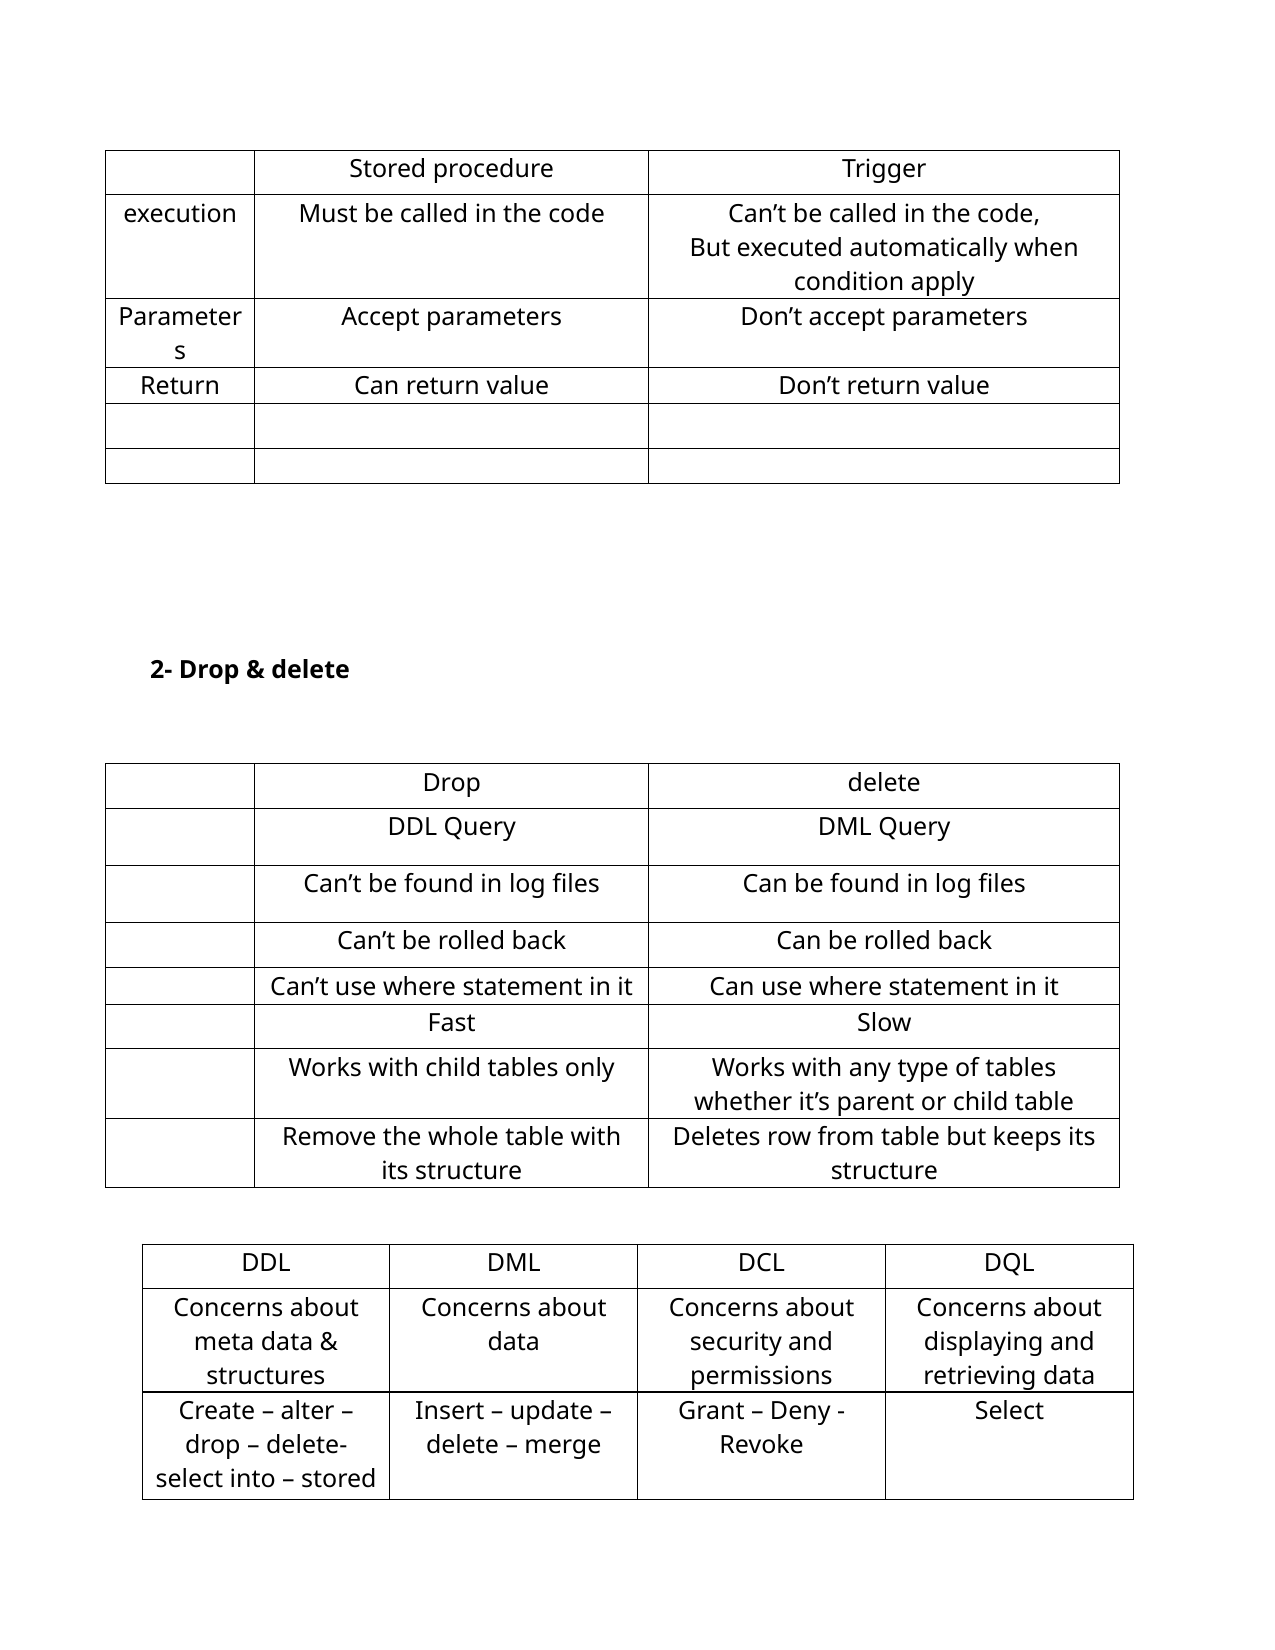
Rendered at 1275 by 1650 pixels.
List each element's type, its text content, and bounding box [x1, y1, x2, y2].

table_cell Can be found in log files [649, 866, 1119, 922]
table_cell Return [106, 368, 254, 403]
table_cell [106, 1049, 254, 1117]
table_cell [255, 404, 648, 448]
table_cell Deletes row from table but keeps its structure [649, 1119, 1119, 1187]
table_cell DDL Query [255, 809, 648, 865]
table_cell execution [106, 195, 254, 297]
table_cell Slow [649, 1005, 1119, 1048]
table_cell Concerns about data [390, 1289, 637, 1391]
table_cell [106, 809, 254, 865]
table_cell Can return value [255, 368, 648, 403]
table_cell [390, 1393, 637, 1499]
table_cell Don’t accept parameters [649, 299, 1119, 367]
table_cell Concerns about security and permissions [638, 1289, 885, 1391]
table_cell [106, 968, 254, 1004]
table_header Stored procedure [255, 151, 648, 194]
table_cell Can use where statement in it [649, 968, 1119, 1004]
table_header DDL [143, 1245, 389, 1288]
table_cell [649, 449, 1119, 483]
table_cell Fast [255, 1005, 648, 1048]
table_header Trigger [649, 151, 1119, 194]
table_header Drop [255, 764, 648, 807]
table_header DQL [886, 1245, 1133, 1288]
table_cell Select [886, 1393, 1133, 1499]
table_cell Can be rolled back [649, 923, 1119, 967]
table_cell Parameters [106, 299, 254, 367]
table_cell Don’t return value [649, 368, 1119, 403]
table_cell [106, 923, 254, 967]
table_cell Can’t use where statement in it [255, 968, 648, 1004]
table_cell [255, 449, 648, 483]
text 2- Drop & delete [150, 651, 1125, 686]
table_cell [106, 449, 254, 483]
table_cell Concerns about displaying and retrieving data [886, 1289, 1133, 1391]
table_cell Accept parameters [255, 299, 648, 367]
table_cell Must be called in the code [255, 195, 648, 297]
table_cell DML Query [649, 809, 1119, 865]
table_header [106, 764, 254, 807]
table_header DML [390, 1245, 637, 1288]
table_header [106, 151, 254, 194]
table_cell Works with any type of tables whether it’s parent or child table [649, 1049, 1119, 1117]
table_cell Can’t be called in the code, But executed automatically when condition apply [649, 195, 1119, 297]
table_cell Concerns about meta data & structures [143, 1289, 389, 1391]
table_cell [106, 866, 254, 922]
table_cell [143, 1393, 389, 1499]
table_header DCL [638, 1245, 885, 1288]
table_cell Can’t be found in log files [255, 866, 648, 922]
table_cell [106, 1119, 254, 1187]
table_cell Remove the whole table with its structure [255, 1119, 648, 1187]
table_header delete [649, 764, 1119, 807]
table_cell [649, 404, 1119, 448]
table_cell Can’t be rolled back [255, 923, 648, 967]
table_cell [638, 1393, 885, 1499]
table_cell [106, 1005, 254, 1048]
table_cell Works with child tables only [255, 1049, 648, 1117]
table_cell [106, 404, 254, 448]
